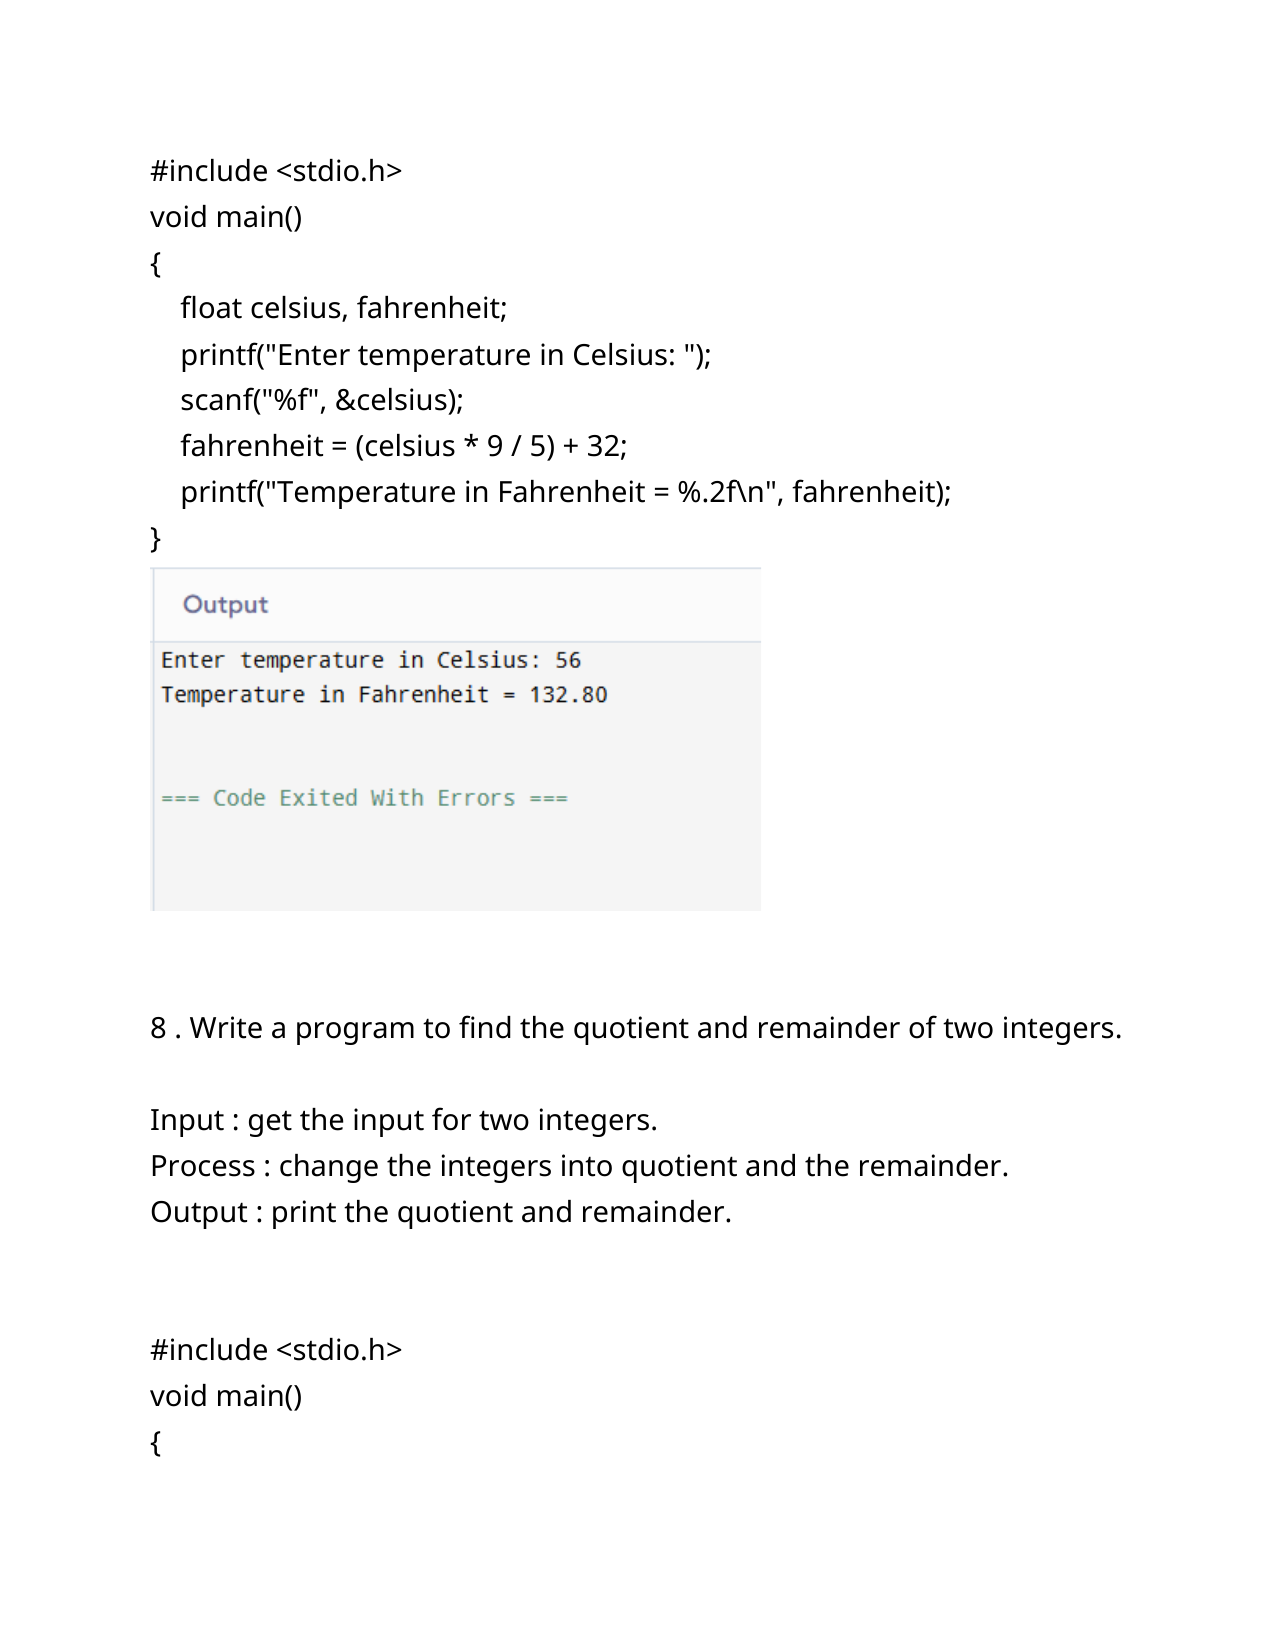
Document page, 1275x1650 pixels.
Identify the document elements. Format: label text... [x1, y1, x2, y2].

text } [150, 517, 1125, 557]
text printf("Enter temperature in Celsius: "); [150, 334, 1125, 373]
text { [150, 1421, 1125, 1461]
text fahrenheit = (celsius * 9 / 5) + 32; [150, 426, 1125, 465]
text Process : change the integers into quotient and the remainder. [150, 1146, 1125, 1185]
text float celsius, fahrenheit; [150, 288, 1125, 327]
text Input : get the input for two integers. [150, 1099, 1125, 1139]
text printf("Temperature in Fahrenheit = %.2f\n", fahrenheit); [150, 472, 1125, 511]
text scanf("%f", &celsius); [150, 380, 1125, 419]
text void main() [150, 196, 1125, 236]
text #include <stdio.h> [150, 150, 1125, 190]
text 8 . Write a program to find the quotient and remainder of two integers. [150, 1008, 1125, 1047]
text Output : print the quotient and remainder. [150, 1191, 1125, 1231]
picture [150, 563, 762, 911]
text void main() [150, 1375, 1125, 1415]
text { [150, 242, 1125, 282]
text #include <stdio.h> [150, 1329, 1125, 1369]
